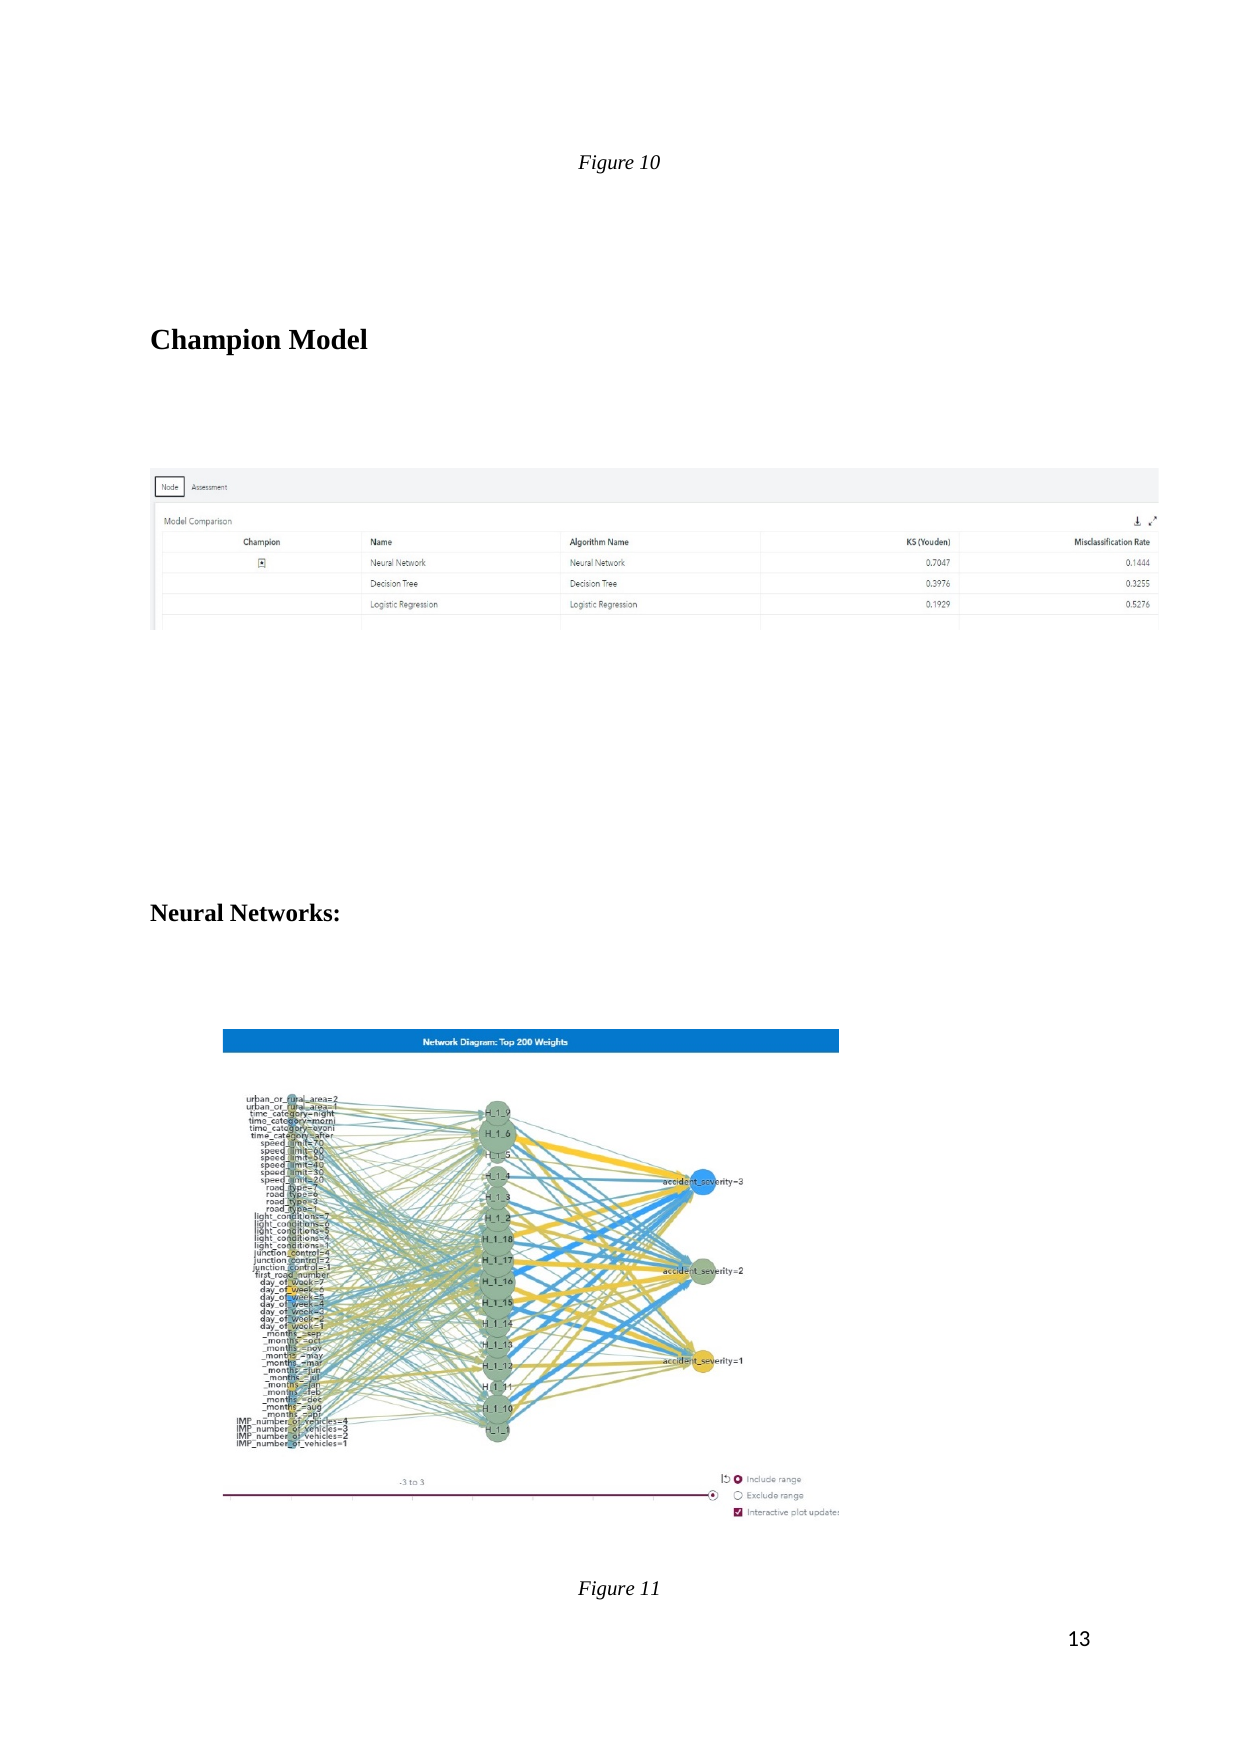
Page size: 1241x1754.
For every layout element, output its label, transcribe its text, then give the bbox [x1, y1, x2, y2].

text Figure 10 [150, 150, 1090, 174]
picture [150, 468, 1159, 630]
text Neural Networks: [150, 898, 1090, 927]
picture [222, 1029, 839, 1521]
text Champion Model [150, 322, 1090, 356]
